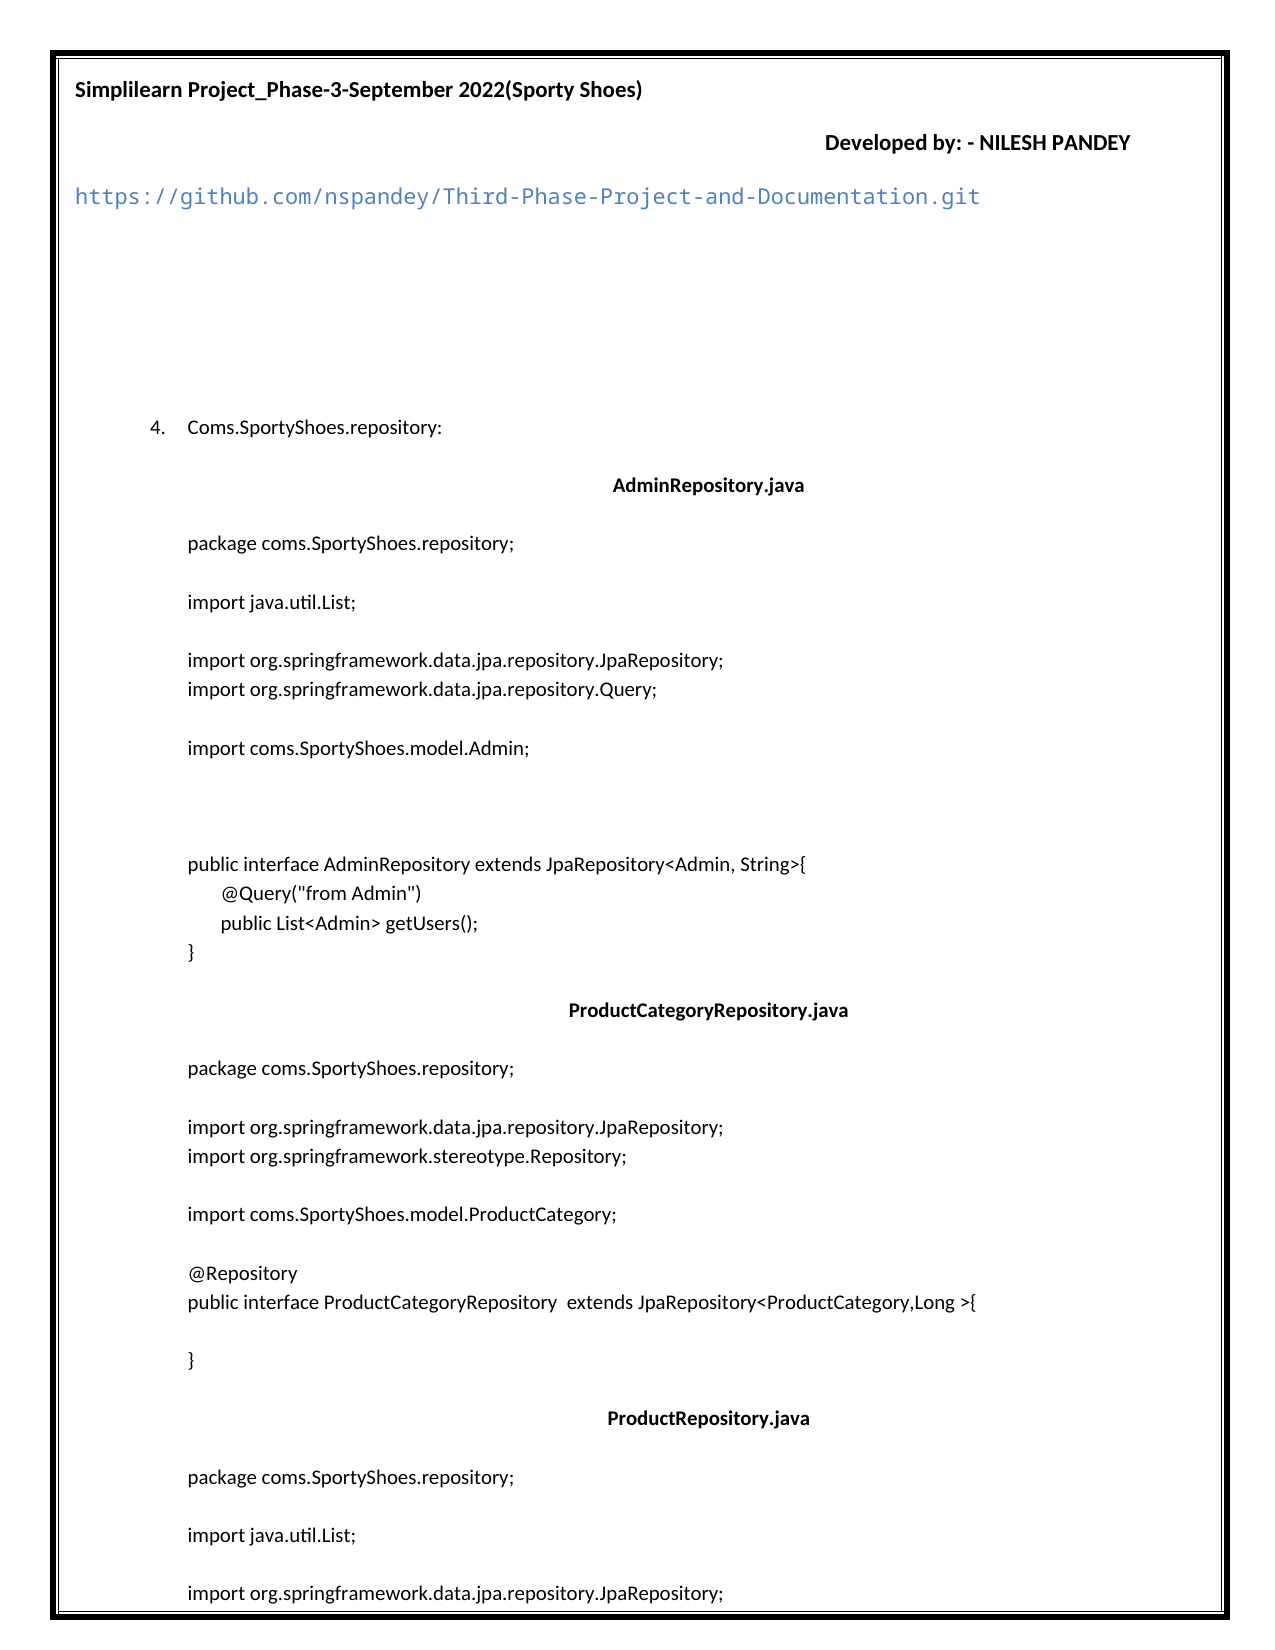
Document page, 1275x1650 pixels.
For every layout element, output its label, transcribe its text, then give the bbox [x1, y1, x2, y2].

list import org.springframework.data.jpa.repository.JpaRepository; [187, 1581, 1221, 1606]
list } [187, 1347, 1221, 1373]
list import coms.SportyShoes.model.Admin; [187, 735, 1221, 760]
list } [187, 939, 1221, 964]
list import org.springframework.data.jpa.repository.Query; [187, 676, 1221, 702]
list package coms.SportyShoes.repository; [187, 1464, 1221, 1489]
list package coms.SportyShoes.repository; [187, 531, 1221, 556]
list import org.springframework.data.jpa.repository.JpaRepository; [187, 1114, 1221, 1139]
list ProductRepository.java [187, 1406, 1221, 1431]
list public interface ProductCategoryRepository extends JpaRepository<ProductCategory,Long >{ [187, 1289, 1221, 1314]
list ProductCategoryRepository.java [187, 997, 1221, 1023]
list import coms.SportyShoes.model.ProductCategory; [187, 1201, 1221, 1227]
list AdminRepository.java [187, 472, 1221, 498]
list public interface AdminRepository extends JpaRepository<Admin, String>{ [187, 851, 1221, 877]
list package coms.SportyShoes.repository; [187, 1056, 1221, 1081]
list @Repository [187, 1260, 1221, 1285]
list @Query("from Admin") [187, 881, 1221, 906]
list import java.util.List; [187, 1522, 1221, 1548]
list import org.springframework.stereotype.Repository; [187, 1143, 1221, 1168]
list import java.util.List; [187, 589, 1221, 614]
list Coms.SportyShoes.repository: [150, 414, 1221, 439]
list import org.springframework.data.jpa.repository.JpaRepository; [187, 647, 1221, 673]
list public List<Admin> getUsers(); [187, 910, 1221, 935]
